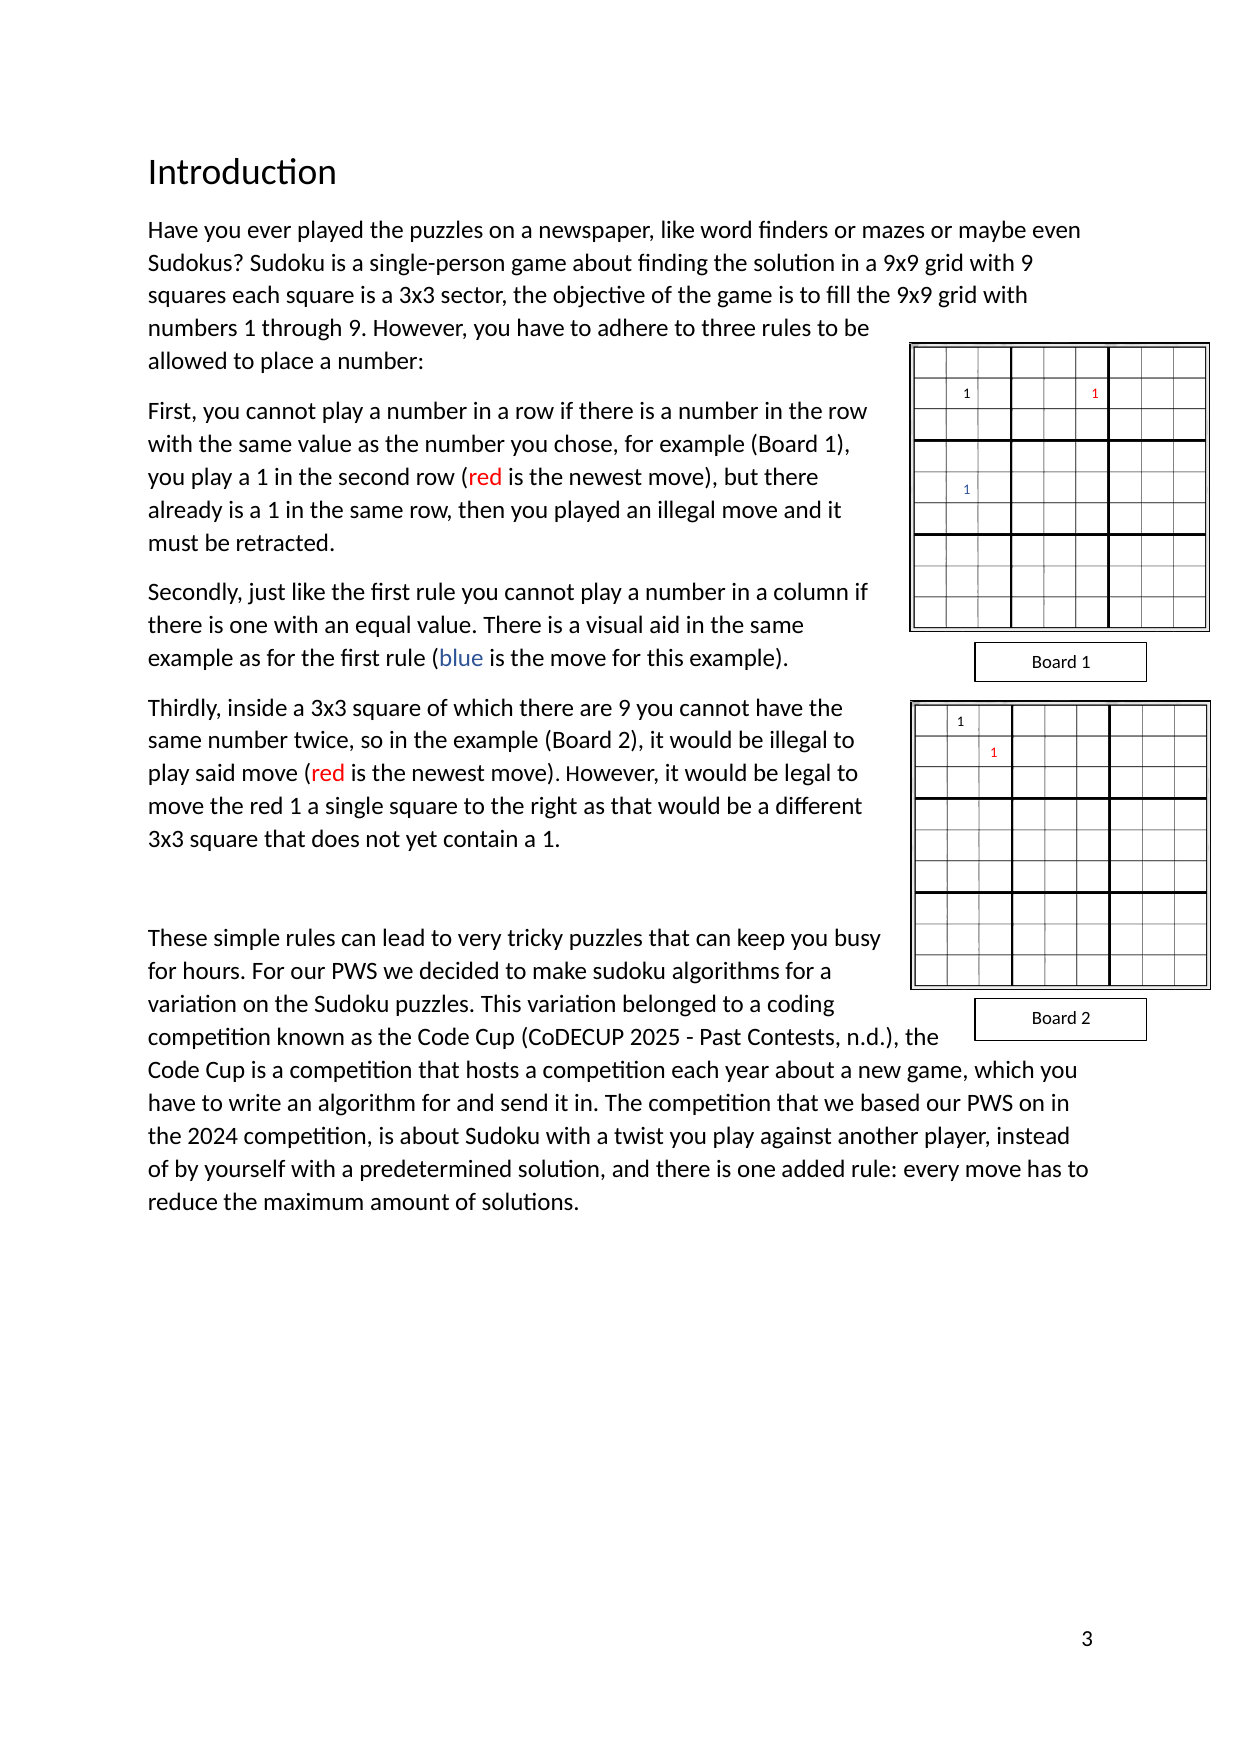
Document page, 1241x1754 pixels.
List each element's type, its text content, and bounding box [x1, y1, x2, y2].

picture [909, 342, 1210, 632]
text Secondly, just like the first rule you cannot play a number in a column if there is one with an equal value. There is a visual aid in the same example as for the first rule (blue is the move for this example). [148, 576, 1093, 673]
text Introduction [148, 148, 1093, 193]
text These simple rules can lead to very tricky puzzles that can keep you busy for hours. For our PWS we decided to make sudoku algorithms for a variation on the Sudoku puzzles. This variation belonged to a coding competition known as the Code Cup (CoDECUP 2025 - Past Contests, n.d.), the Code Cup is a competition that hosts a competition each year about a new game, which you have to write an algorithm for and send it in. The competition that we based our PWS on in the 2024 competition, is about Sudoku with a twist you play against another player, instead of by yourself with a predetermined solution, and there is one added rule: every move has to reduce the maximum amount of solutions. [148, 922, 1093, 1216]
picture [910, 700, 1211, 990]
text First, you cannot play a number in a row if there is a number in the row with the same value as the number you chose, for example (Board 1), you play a 1 in the second row (red is the newest move), but there already is a 1 in the same row, then you played an illegal move and it must be retracted. [148, 395, 909, 557]
text Thirdly, inside a 3x3 square of which there are 9 you cannot have the same number twice, so in the example (Board 2), it would be illegal to play said move (red is the newest move). However, it would be legal to move the red 1 a single square to the right as that would be a different 3x3 square that does not yet contain a 1. [148, 692, 1093, 854]
text Have you ever played the puzzles on a newspaper, like word finders or mazes or maybe even Sudokus? Sudoku is a single-person game about finding the solution in a 9x9 grid with 9 squares each square is a 3x3 sector, the objective of the game is to fill the 9x9 grid with numbers 1 through 9. However, you have to adhere to three rules to be allowed to place a number: [148, 214, 1093, 376]
